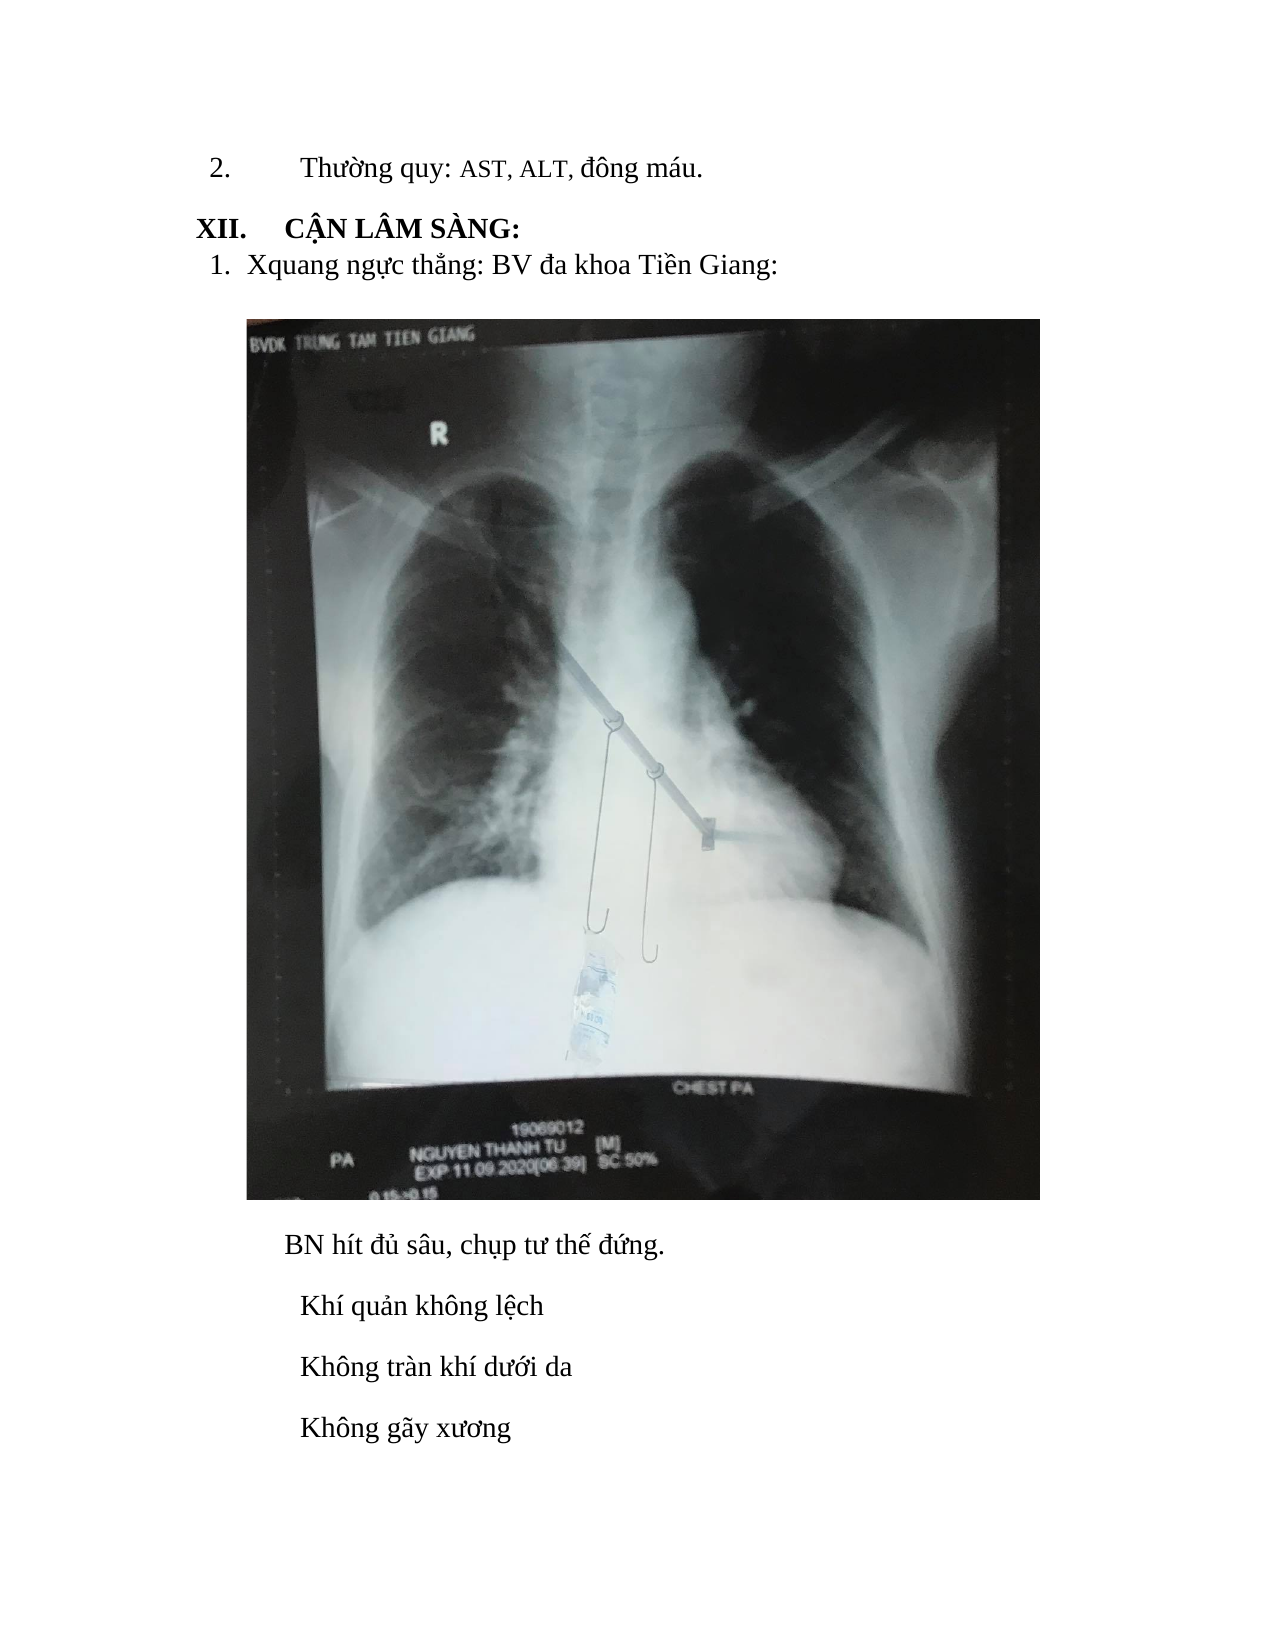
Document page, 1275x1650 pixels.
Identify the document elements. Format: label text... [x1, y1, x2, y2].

picture [246, 319, 1040, 1200]
text Khí quản không lệch [300, 1288, 1125, 1322]
text Không gãy xương [300, 1410, 1125, 1444]
text BN hít đủ sâu, chụp tư thế đứng. [225, 1227, 1125, 1260]
text Không tràn khí dưới da [300, 1349, 1125, 1383]
subtitle CẬN LÂM SÀNG: [247, 211, 1125, 245]
list Xquang ngực thẳng: BV đa khoa Tiền Giang: [209, 247, 1125, 281]
text 2. Thường quy: AST, ALT, đông máu. [150, 150, 1125, 183]
